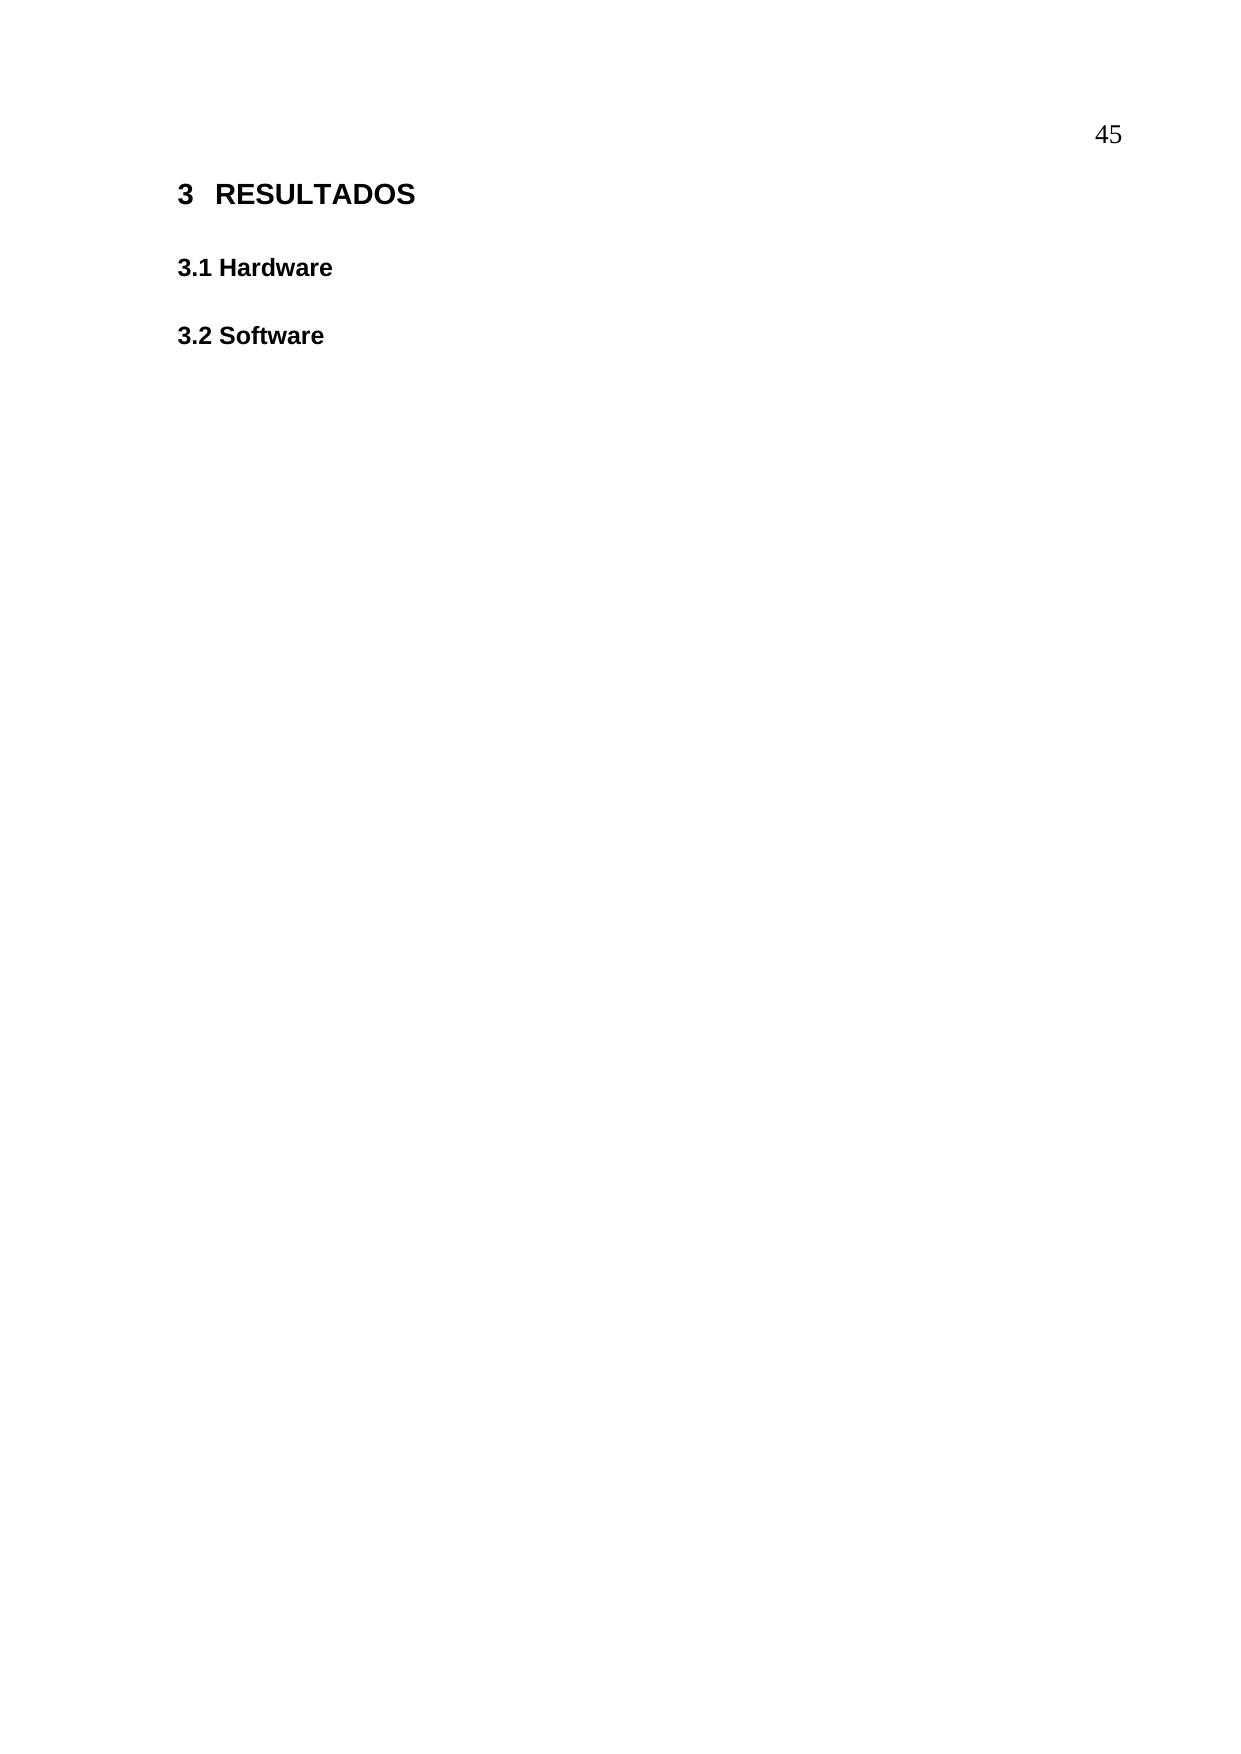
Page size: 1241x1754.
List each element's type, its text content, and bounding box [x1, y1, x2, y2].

subtitle Hardware [177, 252, 1122, 281]
subtitle Software [177, 321, 1122, 349]
subtitle RESULTADOS [177, 177, 1122, 211]
